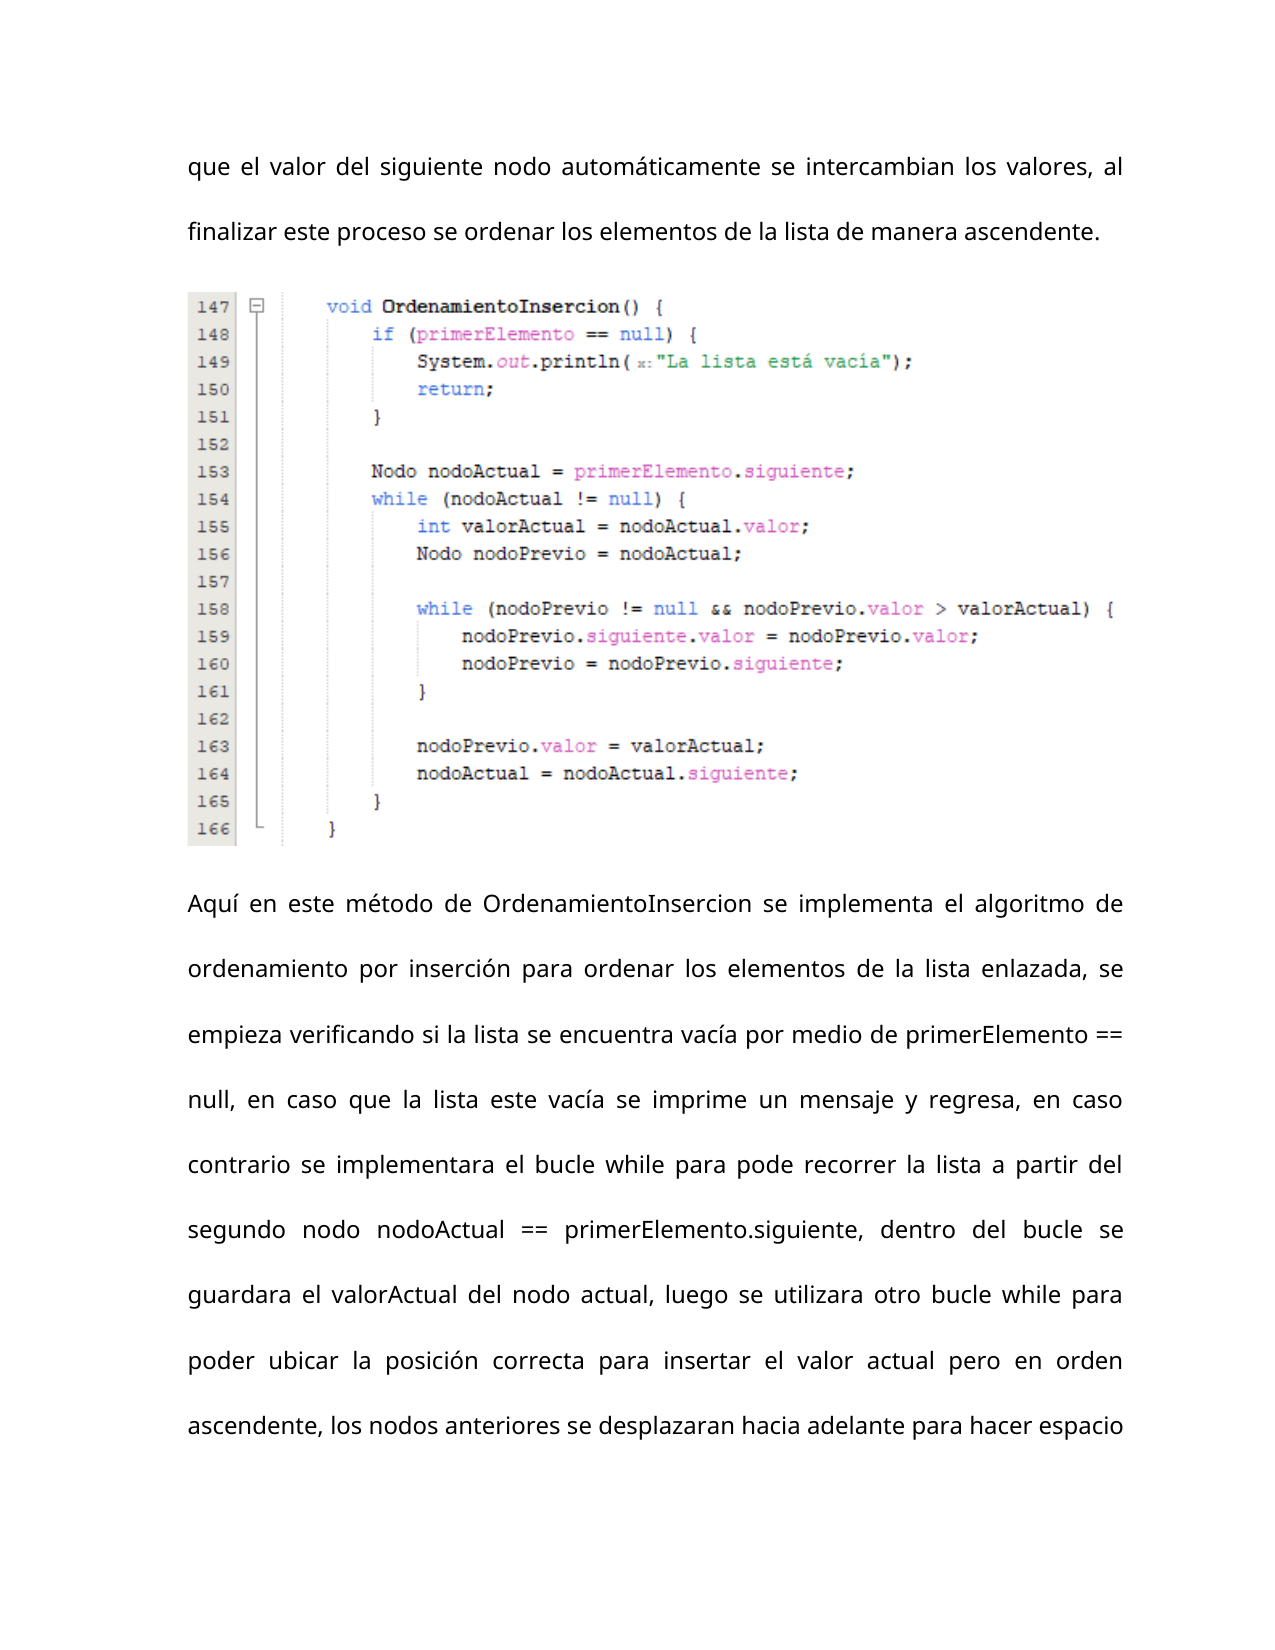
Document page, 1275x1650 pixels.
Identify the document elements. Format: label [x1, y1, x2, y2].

picture [187, 292, 1132, 846]
text [187, 887, 1125, 1441]
text [187, 150, 1125, 248]
